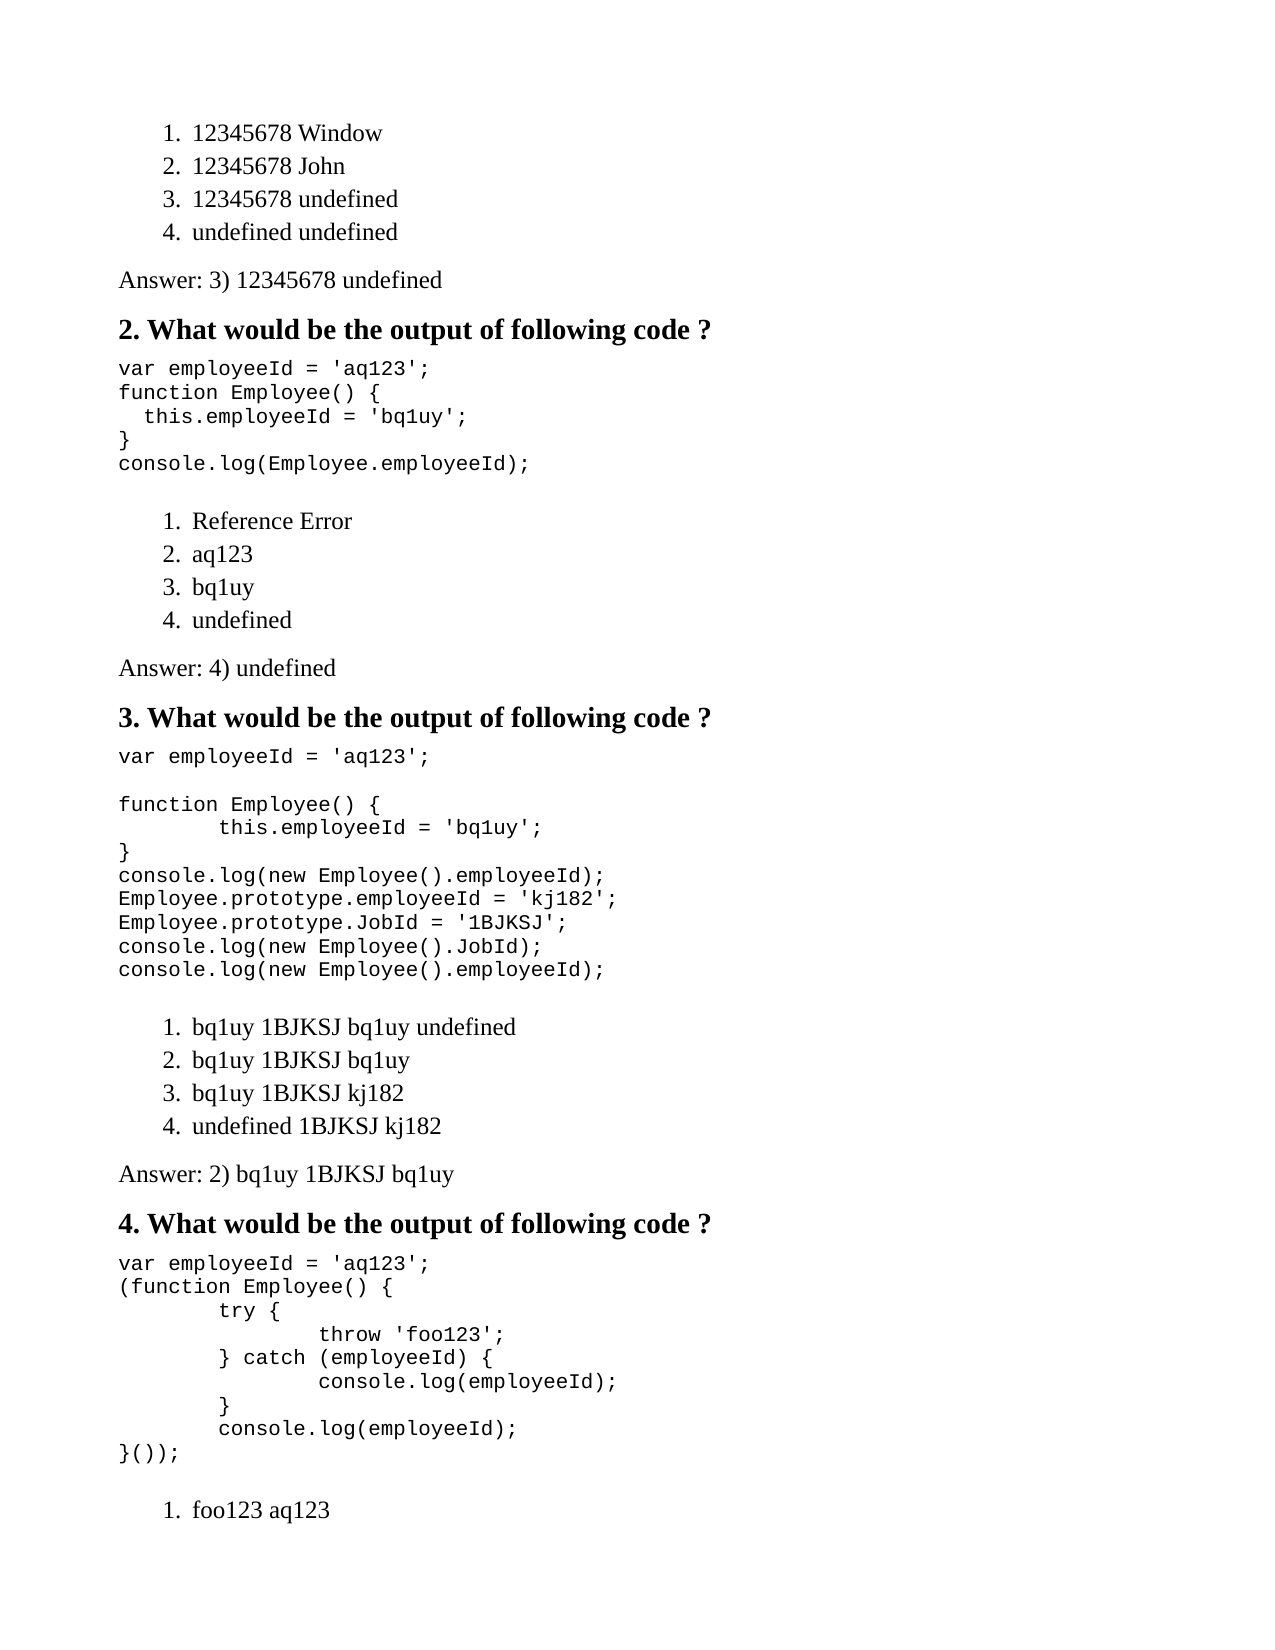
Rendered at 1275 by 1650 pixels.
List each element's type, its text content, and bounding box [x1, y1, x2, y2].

list Reference Error [162, 506, 1157, 535]
list bq1uy 1BJKSJ bq1uy [162, 1045, 1157, 1074]
text throw 'foo123'; [118, 1324, 1157, 1347]
text this.employeeId = 'bq1uy'; [118, 406, 1157, 429]
text console.log(new Employee().JobId); [118, 936, 1157, 959]
text console.log(employeeId); [118, 1418, 1157, 1442]
list 12345678 Window [162, 118, 1157, 147]
text console.log(new Employee().employeeId); [118, 959, 1157, 983]
text console.log(employeeId); [118, 1371, 1157, 1394]
list 12345678 undefined [162, 184, 1157, 213]
subtitle 2. What would be the output of following code ? [118, 312, 1157, 346]
list bq1uy 1BJKSJ bq1uy undefined [162, 1012, 1157, 1041]
list aq123 [162, 539, 1157, 568]
text (function Employee() { [118, 1276, 1157, 1300]
text } [118, 429, 1157, 453]
text var employeeId = 'aq123'; [118, 1253, 1157, 1276]
text Answer: 3) 12345678 undefined [118, 265, 1157, 293]
text } [118, 841, 1157, 865]
list bq1uy [162, 572, 1157, 601]
text Employee.prototype.JobId = '1BJKSJ'; [118, 912, 1157, 936]
text var employeeId = 'aq123'; [118, 358, 1157, 382]
text } catch (employeeId) { [118, 1347, 1157, 1371]
text this.employeeId = 'bq1uy'; [118, 817, 1157, 841]
text function Employee() { [118, 794, 1157, 817]
text } [118, 1394, 1157, 1418]
list bq1uy 1BJKSJ kj182 [162, 1078, 1157, 1107]
list foo123 aq123 [162, 1495, 1157, 1524]
subtitle 3. What would be the output of following code ? [118, 700, 1157, 734]
list undefined [162, 605, 1157, 634]
text function Employee() { [118, 382, 1157, 406]
list undefined 1BJKSJ kj182 [162, 1111, 1157, 1140]
text console.log(new Employee().employeeId); [118, 865, 1157, 888]
list undefined undefined [162, 217, 1157, 246]
text Employee.prototype.employeeId = 'kj182'; [118, 888, 1157, 912]
subtitle 4. What would be the output of following code ? [118, 1207, 1157, 1240]
text Answer: 4) undefined [118, 653, 1157, 682]
text }()); [118, 1442, 1157, 1466]
list 12345678 John [162, 151, 1157, 180]
text try { [118, 1300, 1157, 1324]
text Answer: 2) bq1uy 1BJKSJ bq1uy [118, 1159, 1157, 1188]
text console.log(Employee.employeeId); [118, 453, 1157, 477]
text var employeeId = 'aq123'; [118, 746, 1157, 770]
